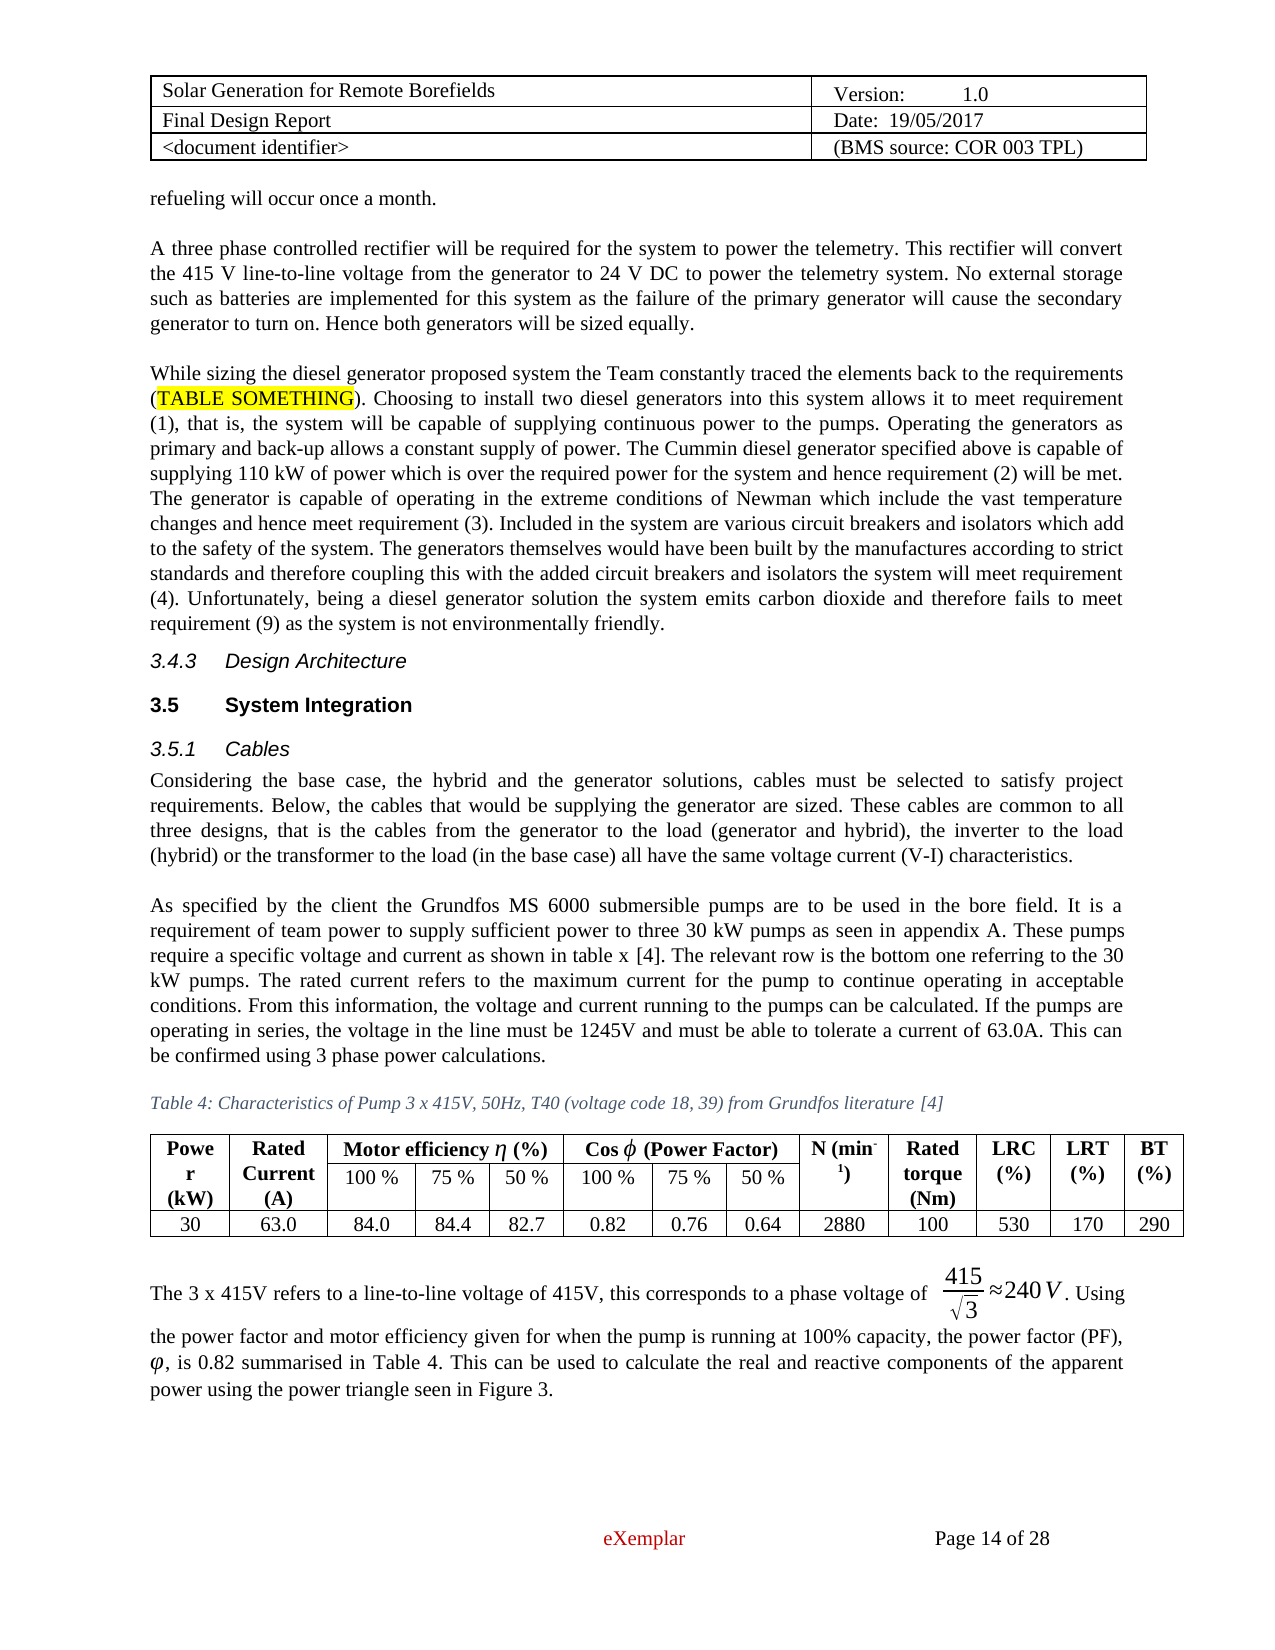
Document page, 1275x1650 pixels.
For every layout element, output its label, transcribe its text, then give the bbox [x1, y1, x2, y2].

table_header Rated Current (A) [230, 1135, 327, 1210]
table_cell 100 [889, 1211, 976, 1236]
table_cell 2880 [800, 1211, 888, 1236]
table_header LRT (%) [1051, 1135, 1124, 1210]
table_header Motor efficiency (%) [328, 1135, 563, 1163]
subtitle System Integration [150, 692, 1125, 717]
text A three phase controlled rectifier will be required for the system to power the telemetry. This rectifier will convert the 415 V line-to-line voltage from the generator to 24 V DC to power the telemetry system. No external storage such as batteries are implemented for this system as the failure of the primary generator will cause the secondary generator to turn on. Hence both generators will be sized equally. [150, 235, 1125, 335]
table_cell 75 % [653, 1164, 726, 1210]
table_cell 63.0 [230, 1211, 327, 1236]
table_cell 75 % [416, 1164, 489, 1210]
table_cell 0.76 [653, 1211, 726, 1236]
subtitle Cables [150, 735, 1125, 760]
table_cell 0.64 [727, 1211, 799, 1236]
table_cell 50 % [727, 1164, 799, 1210]
text As specified by the client the Grundfos MS 6000 submersible pumps are to be used in the bore field. It is a requirement of team power to supply sufficient power to three 30 kW pumps as seen in appendix A. These pumps require a specific voltage and current as shown in table x [4]. The relevant row is the bottom one referring to the 30 kW pumps. The rated current refers to the maximum current for the pump to continue operating in acceptable conditions. From this information, the voltage and current running to the pumps can be calculated. If the pumps are operating in series, the voltage in the line must be 1245V and must be able to tolerate a current of 63.0A. This can be confirmed using 3 phase power calculations. [150, 892, 1125, 1067]
text Considering the base case, the hybrid and the generator solutions, cables must be selected to satisfy project requirements. Below, the cables that would be supplying the generator are sized. These cables are common to all three designs, that is the cables from the generator to the load (generator and hybrid), the inverter to the load (hybrid) or the transformer to the load (in the base case) all have the same voltage current (V-I) characteristics. [150, 767, 1125, 867]
table_header Power (kW) [151, 1135, 229, 1210]
text While sizing the diesel generator proposed system the Team constantly traced the elements back to the requirements (TABLE SOMETHING). Choosing to install two diesel generators into this system allows it to meet requirement (1), that is, the system will be capable of supplying continuous power to the pumps. Operating the generators as primary and back-up allows a constant supply of power. The Cummin diesel generator specified above is capable of supplying 110 kW of power which is over the required power for the system and hence requirement (2) will be met. The generator is capable of operating in the extreme conditions of Newman which include the vast temperature changes and hence meet requirement (3). Included in the system are various circuit breakers and isolators which add to the safety of the system. The generators themselves would have been built by the manufactures according to strict standards and therefore coupling this with the added circuit breakers and isolators the system will meet requirement (4). Unfortunately, being a diesel generator solution the system emits carbon dioxide and therefore fails to meet requirement (9) as the system is not environmentally friendly. [150, 360, 1125, 635]
table_header BT (%) [1125, 1135, 1183, 1210]
table_cell 0.82 [564, 1211, 652, 1236]
table_cell 100 % [328, 1164, 415, 1210]
table_header Rated torque (Nm) [889, 1135, 976, 1210]
subtitle Design Architecture [150, 648, 1125, 673]
table_cell 530 [977, 1211, 1050, 1236]
table_cell 290 [1125, 1211, 1183, 1236]
table_cell 84.4 [416, 1211, 489, 1236]
table_cell 30 [151, 1211, 229, 1236]
table_cell 100 % [564, 1164, 652, 1210]
table_header Cos (Power Factor) [564, 1135, 799, 1163]
table_cell 82.7 [490, 1211, 563, 1236]
table_cell 84.0 [328, 1211, 415, 1236]
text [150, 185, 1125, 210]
table_header N (min-1) [800, 1135, 888, 1210]
table_cell 170 [1051, 1211, 1124, 1236]
table_header LRC (%) [977, 1135, 1050, 1210]
table_cell 50 % [490, 1164, 563, 1210]
